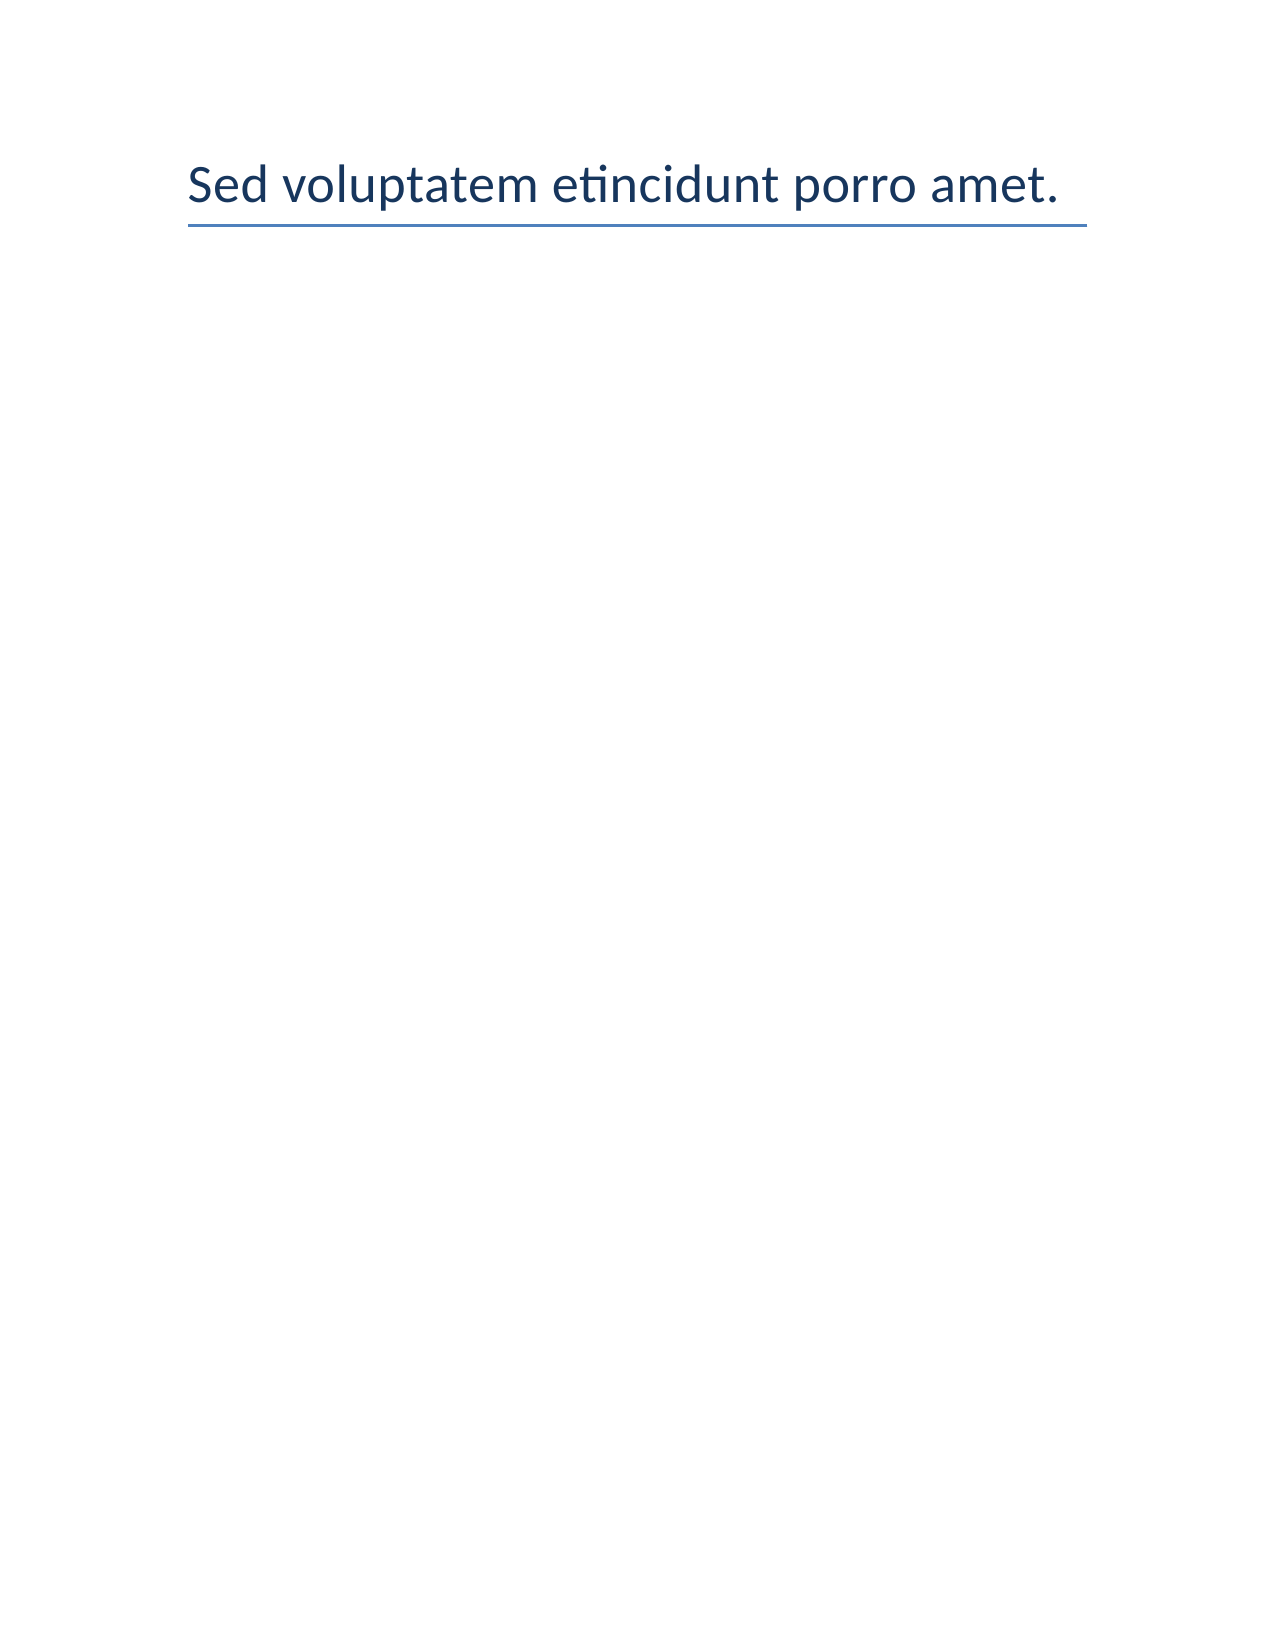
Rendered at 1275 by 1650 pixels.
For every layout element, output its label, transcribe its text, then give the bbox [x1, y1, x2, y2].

title Sed voluptatem etincidunt porro amet. [187, 150, 1087, 227]
